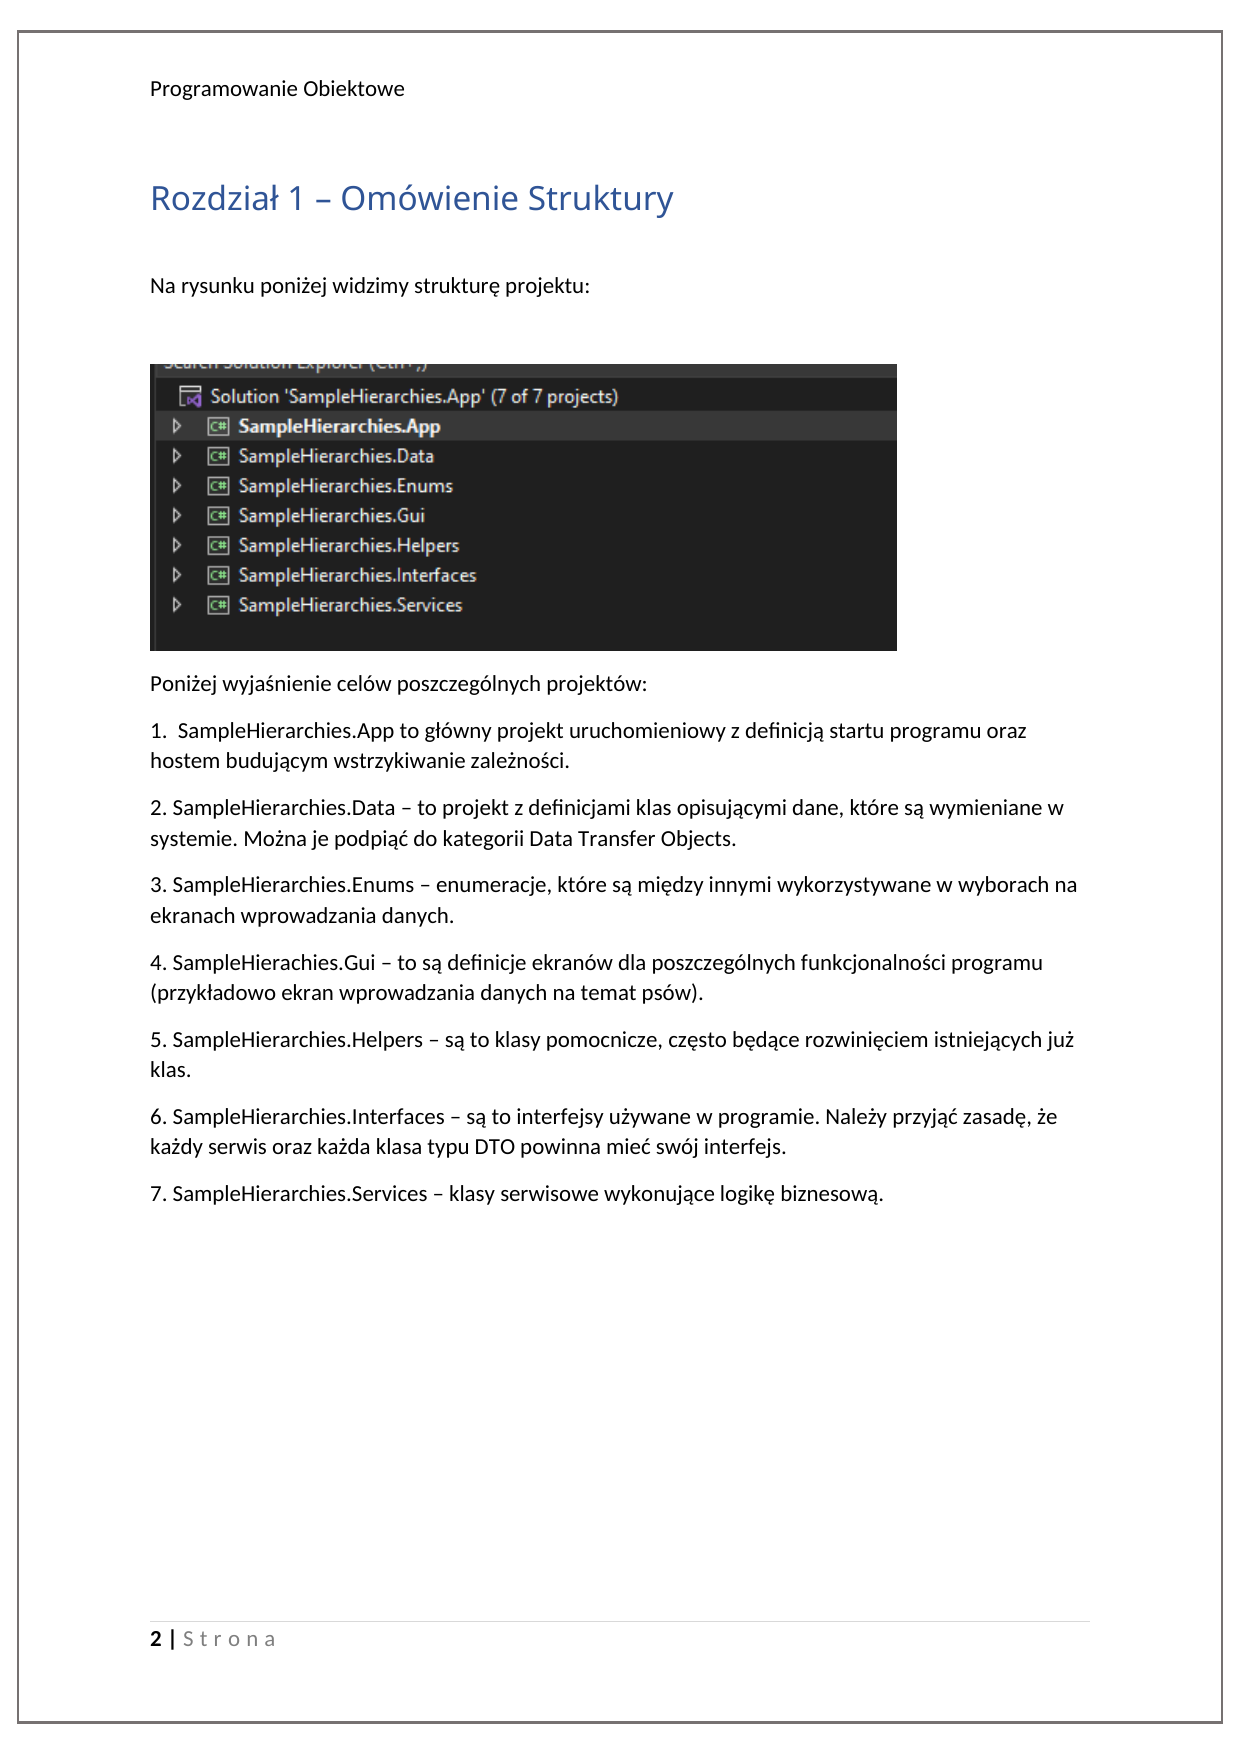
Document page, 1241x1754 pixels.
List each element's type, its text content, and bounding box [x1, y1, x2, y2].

text 6. SampleHierarchies.Interfaces – są to interfejsy używane w programie. Należy przyjąć zasadę, że każdy serwis oraz każda klasa typu DTO powinna mieć swój interfejs. [150, 1102, 1090, 1160]
text 7. SampleHierarchies.Services – klasy serwisowe wykonujące logikę biznesową. [150, 1179, 1090, 1207]
text 4. SampleHierachies.Gui – to są definicje ekranów dla poszczególnych funkcjonalności programu (przykładowo ekran wprowadzania danych na temat psów). [150, 948, 1090, 1006]
text Poniżej wyjaśnienie celów poszczególnych projektów: [150, 669, 1090, 697]
subtitle Rozdział 1 – Omówienie Struktury [150, 175, 1090, 220]
picture [150, 364, 897, 651]
text Na rysunku poniżej widzimy strukturę projektu: [150, 271, 1090, 299]
text 1. SampleHierarchies.App to główny projekt uruchomieniowy z definicją startu programu oraz hostem budującym wstrzykiwanie zależności. [150, 716, 1090, 774]
text 3. SampleHierarchies.Enums – enumeracje, które są między innymi wykorzystywane w wyborach na ekranach wprowadzania danych. [150, 871, 1090, 929]
text 2. SampleHierarchies.Data – to projekt z definicjami klas opisującymi dane, które są wymieniane w systemie. Można je podpiąć do kategorii Data Transfer Objects. [150, 793, 1090, 852]
text 5. SampleHierarchies.Helpers – są to klasy pomocnicze, często będące rozwinięciem istniejących już klas. [150, 1025, 1090, 1083]
